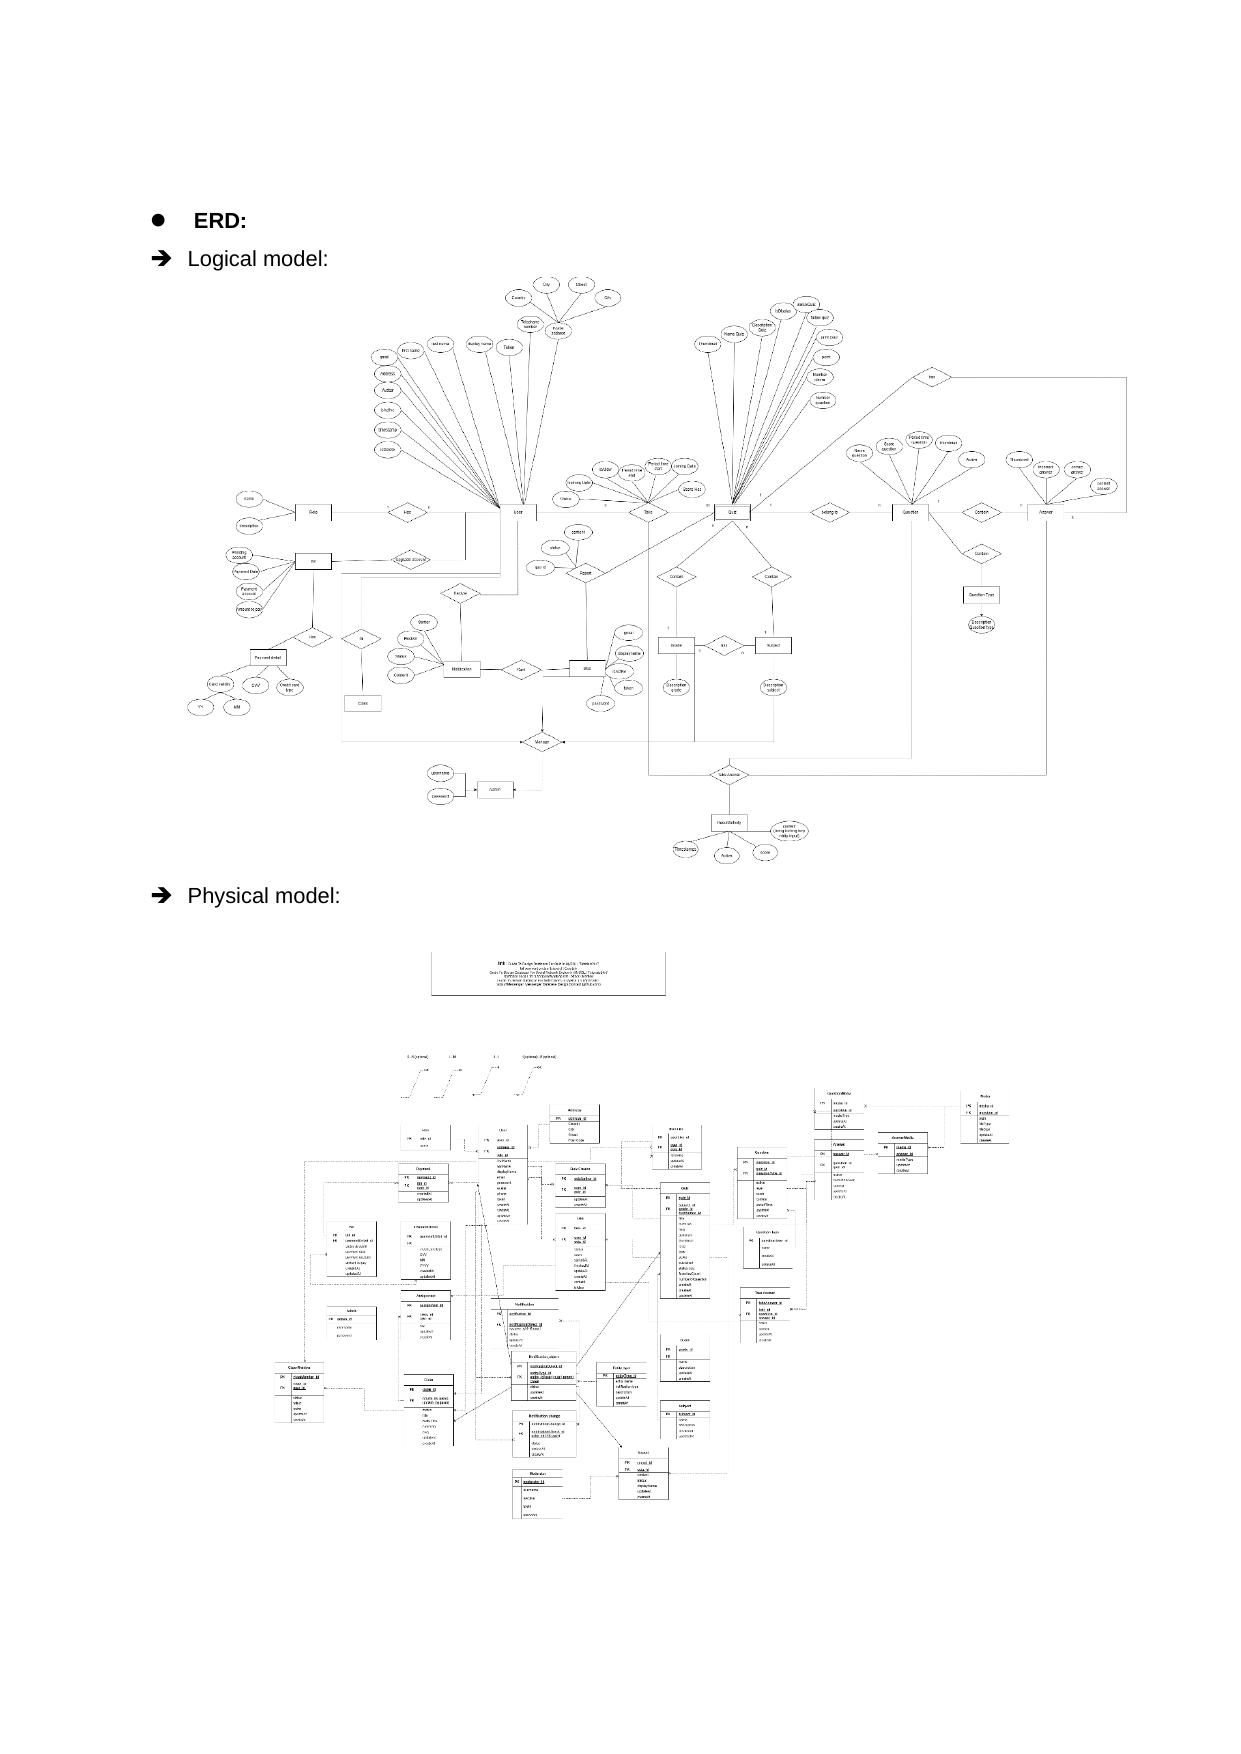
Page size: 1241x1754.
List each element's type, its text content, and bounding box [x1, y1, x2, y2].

picture [187, 277, 1128, 864]
list ERD: [150, 202, 1090, 239]
list Physical model: [150, 877, 1090, 914]
picture [274, 952, 1010, 1519]
list Logical model: [150, 239, 1090, 277]
